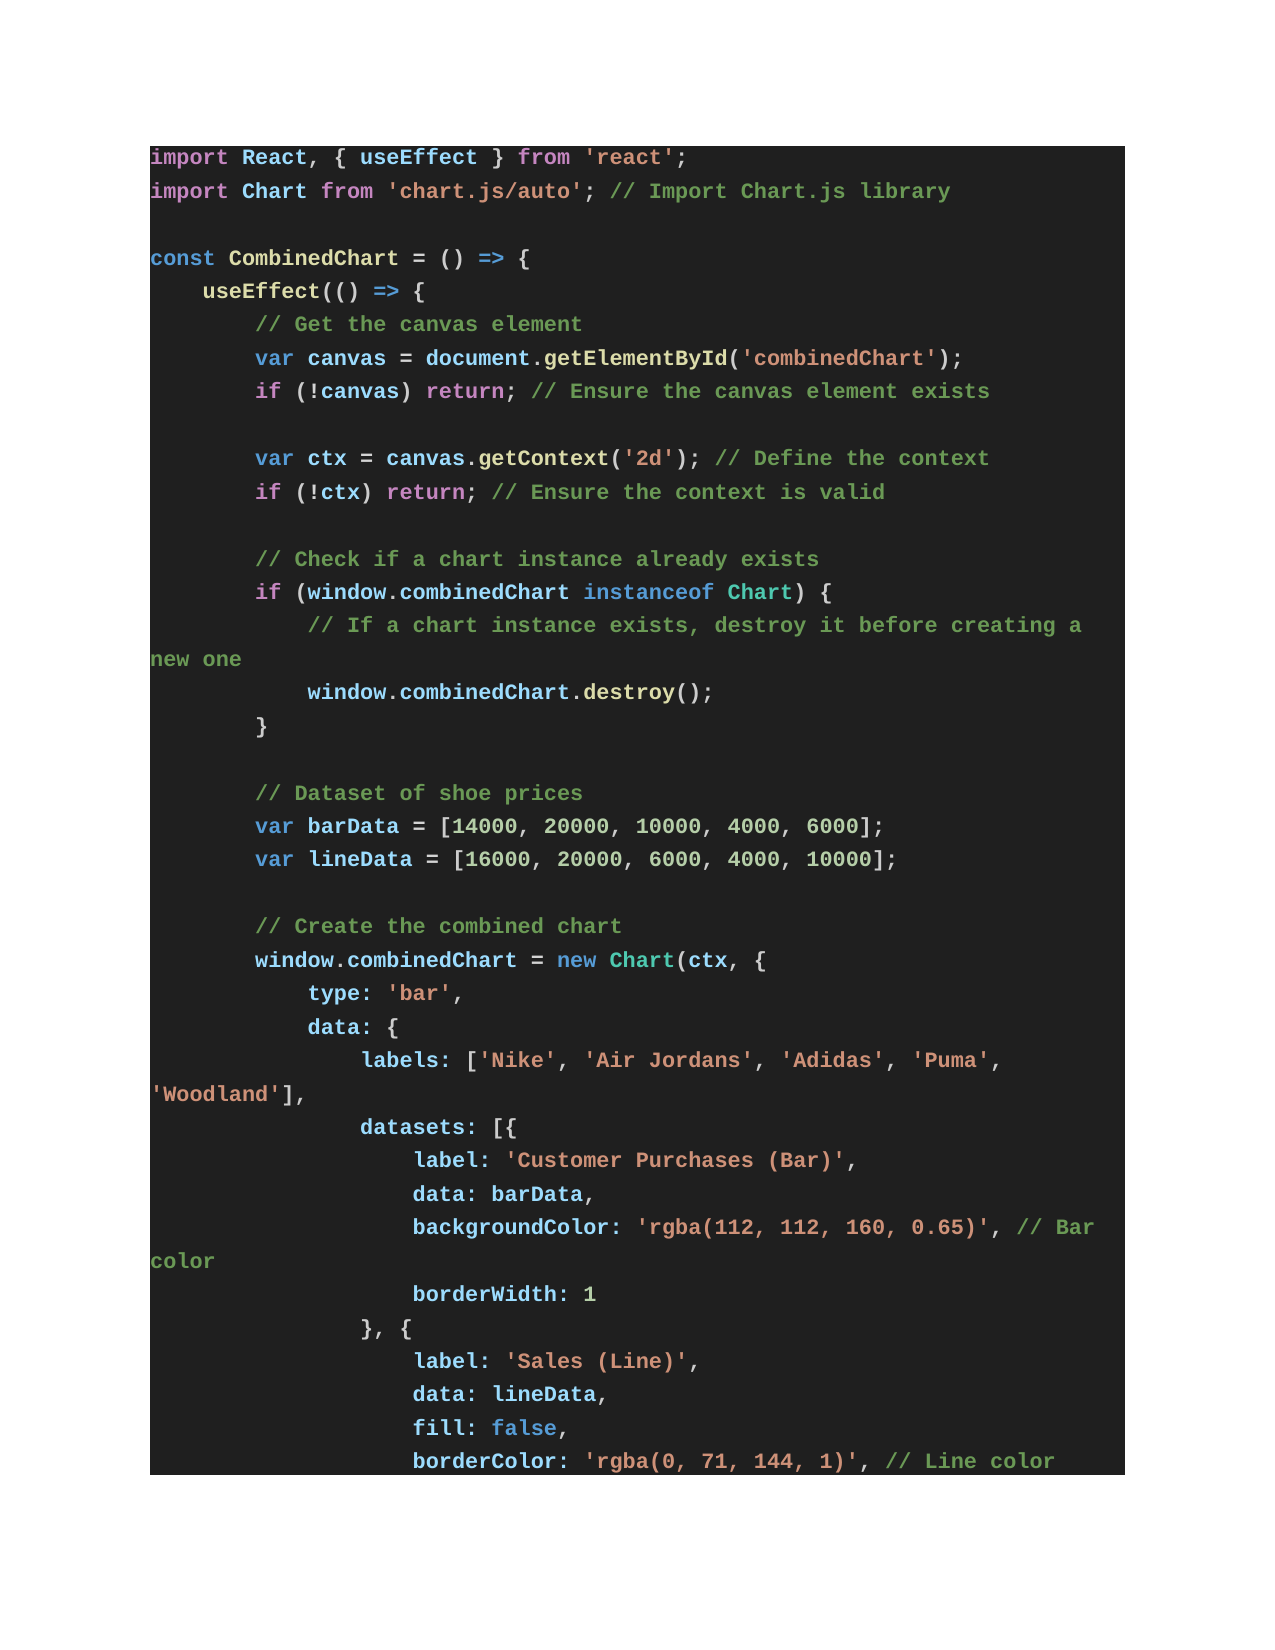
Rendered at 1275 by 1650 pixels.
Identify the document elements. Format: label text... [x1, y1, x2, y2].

text if (!ctx) return; // Ensure the context is valid [150, 481, 1125, 506]
text datasets: [{ [150, 1116, 1125, 1141]
text import Chart from 'chart.js/auto'; // Import Chart.js library [150, 180, 1125, 205]
text borderWidth: 1 [150, 1283, 1125, 1308]
text const CombinedChart = () => { [150, 247, 1125, 272]
text data: barData, [150, 1183, 1125, 1208]
text var barData = [14000, 20000, 10000, 4000, 6000]; [150, 815, 1125, 840]
text } [150, 715, 1125, 740]
text fill: false, [150, 1417, 1125, 1442]
text backgroundColor: 'rgba(112, 112, 160, 0.65)', // Bar color [150, 1216, 1125, 1275]
text data: lineData, [150, 1384, 1125, 1408]
text if (window.combinedChart instanceof Chart) { [150, 581, 1125, 606]
text type: 'bar', [150, 982, 1125, 1007]
text var lineData = [16000, 20000, 6000, 4000, 10000]; [150, 849, 1125, 873]
text labels: ['Nike', 'Air Jordans', 'Adidas', 'Puma', 'Woodland'], [150, 1049, 1125, 1107]
text useEffect(() => { [150, 280, 1125, 305]
text label: 'Customer Purchases (Bar)', [150, 1149, 1125, 1174]
text label: 'Sales (Line)', [150, 1350, 1125, 1375]
text var canvas = document.getElementById('combinedChart'); [150, 347, 1125, 372]
text window.combinedChart.destroy(); [150, 681, 1125, 706]
text // Dataset of shoe prices [150, 782, 1125, 807]
text import React, { useEffect } from 'react'; [150, 146, 1125, 171]
text // Check if a chart instance already exists [150, 548, 1125, 572]
text }, { [150, 1317, 1125, 1342]
text if (!canvas) return; // Ensure the canvas element exists [150, 381, 1125, 405]
text data: { [150, 1016, 1125, 1041]
text var ctx = canvas.getContext('2d'); // Define the context [150, 447, 1125, 472]
text // If a chart instance exists, destroy it before creating a new one [150, 614, 1125, 673]
text window.combinedChart = new Chart(ctx, { [150, 949, 1125, 974]
text // Create the combined chart [150, 916, 1125, 940]
text borderColor: 'rgba(0, 71, 144, 1)', // Line color [150, 1451, 1125, 1475]
text // Get the canvas element [150, 314, 1125, 338]
